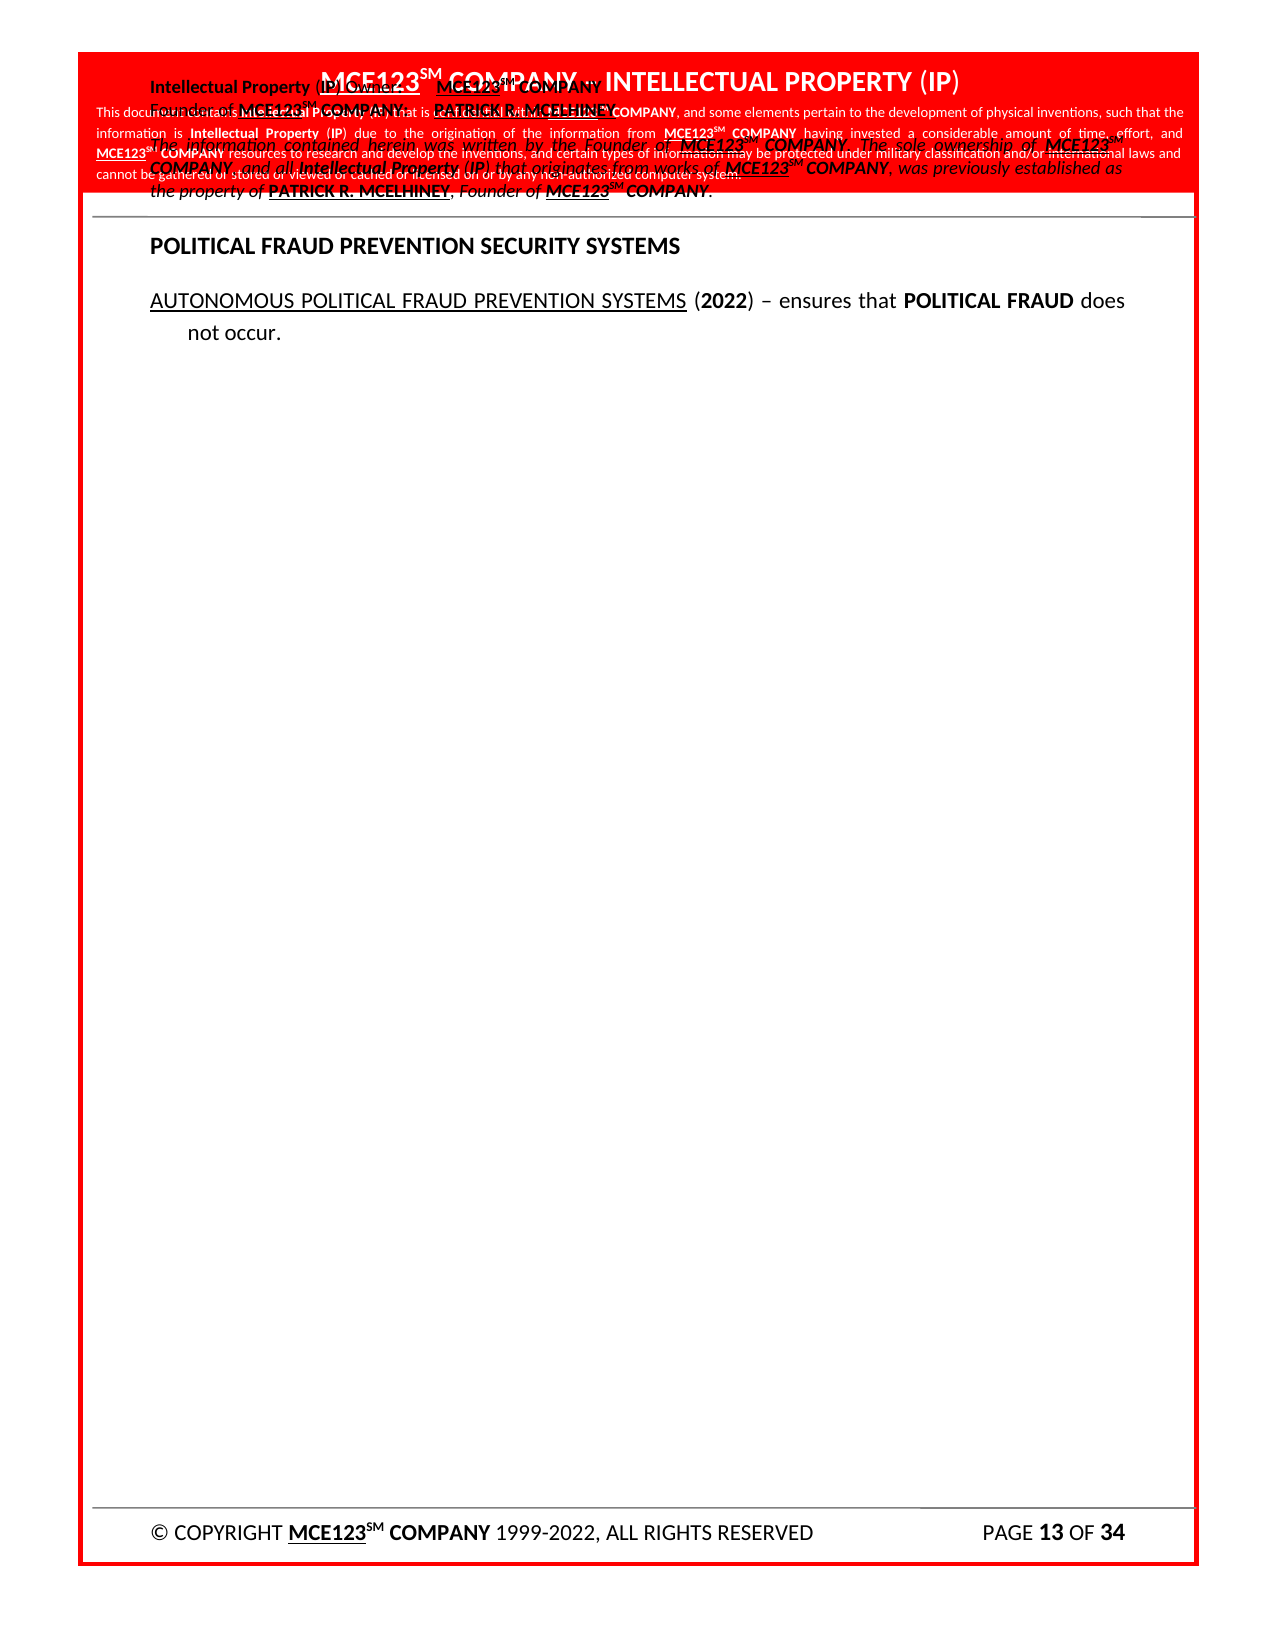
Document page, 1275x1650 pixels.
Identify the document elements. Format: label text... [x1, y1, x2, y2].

text POLITICAL FRAUD PREVENTION SECURITY SYSTEMS [150, 230, 1125, 261]
text AUTONOMOUS POLITICAL FRAUD PREVENTION SYSTEMS (2022) – ensures that POLITICAL FRAUD does not occur. [150, 286, 1125, 346]
